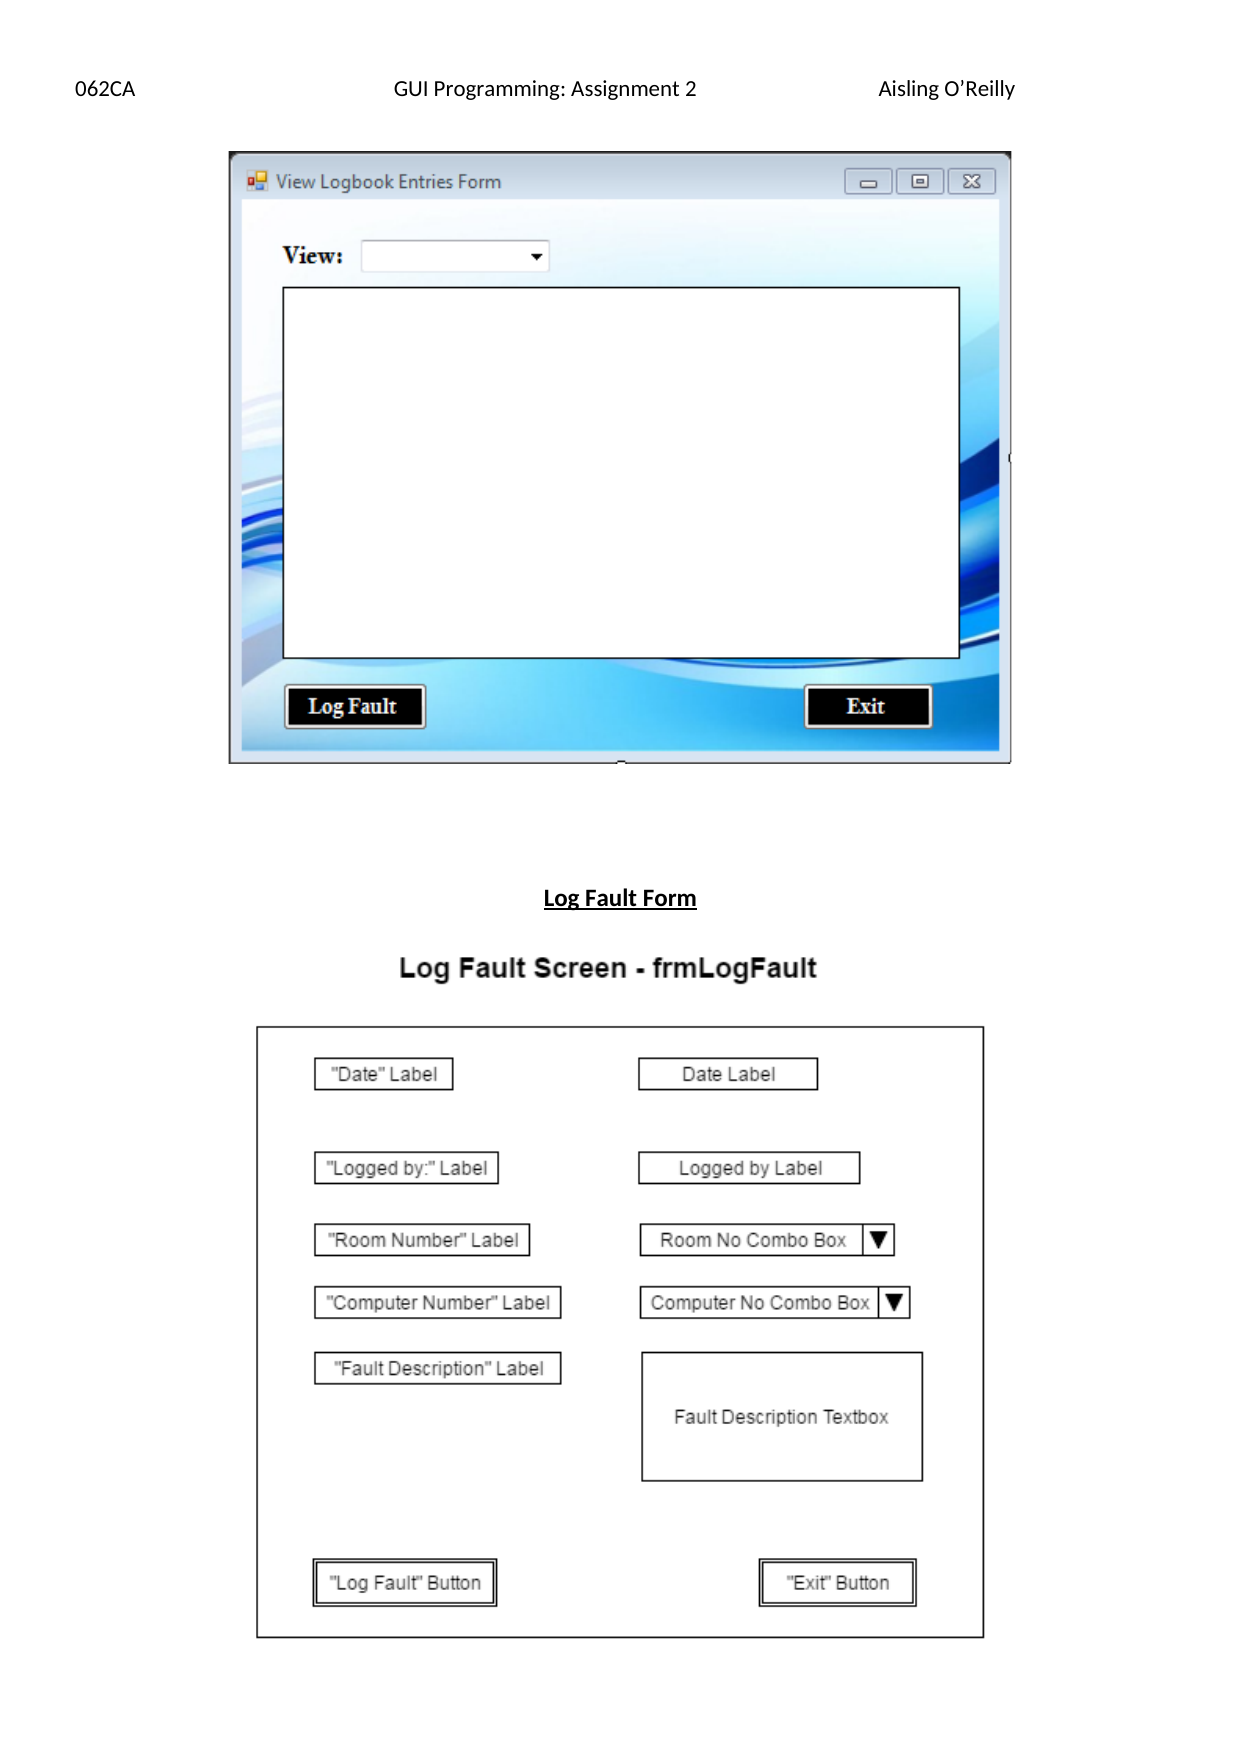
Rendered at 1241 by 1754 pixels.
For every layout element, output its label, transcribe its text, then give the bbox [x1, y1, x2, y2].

text Log Fault Form [75, 882, 1165, 912]
picture [228, 151, 1012, 764]
